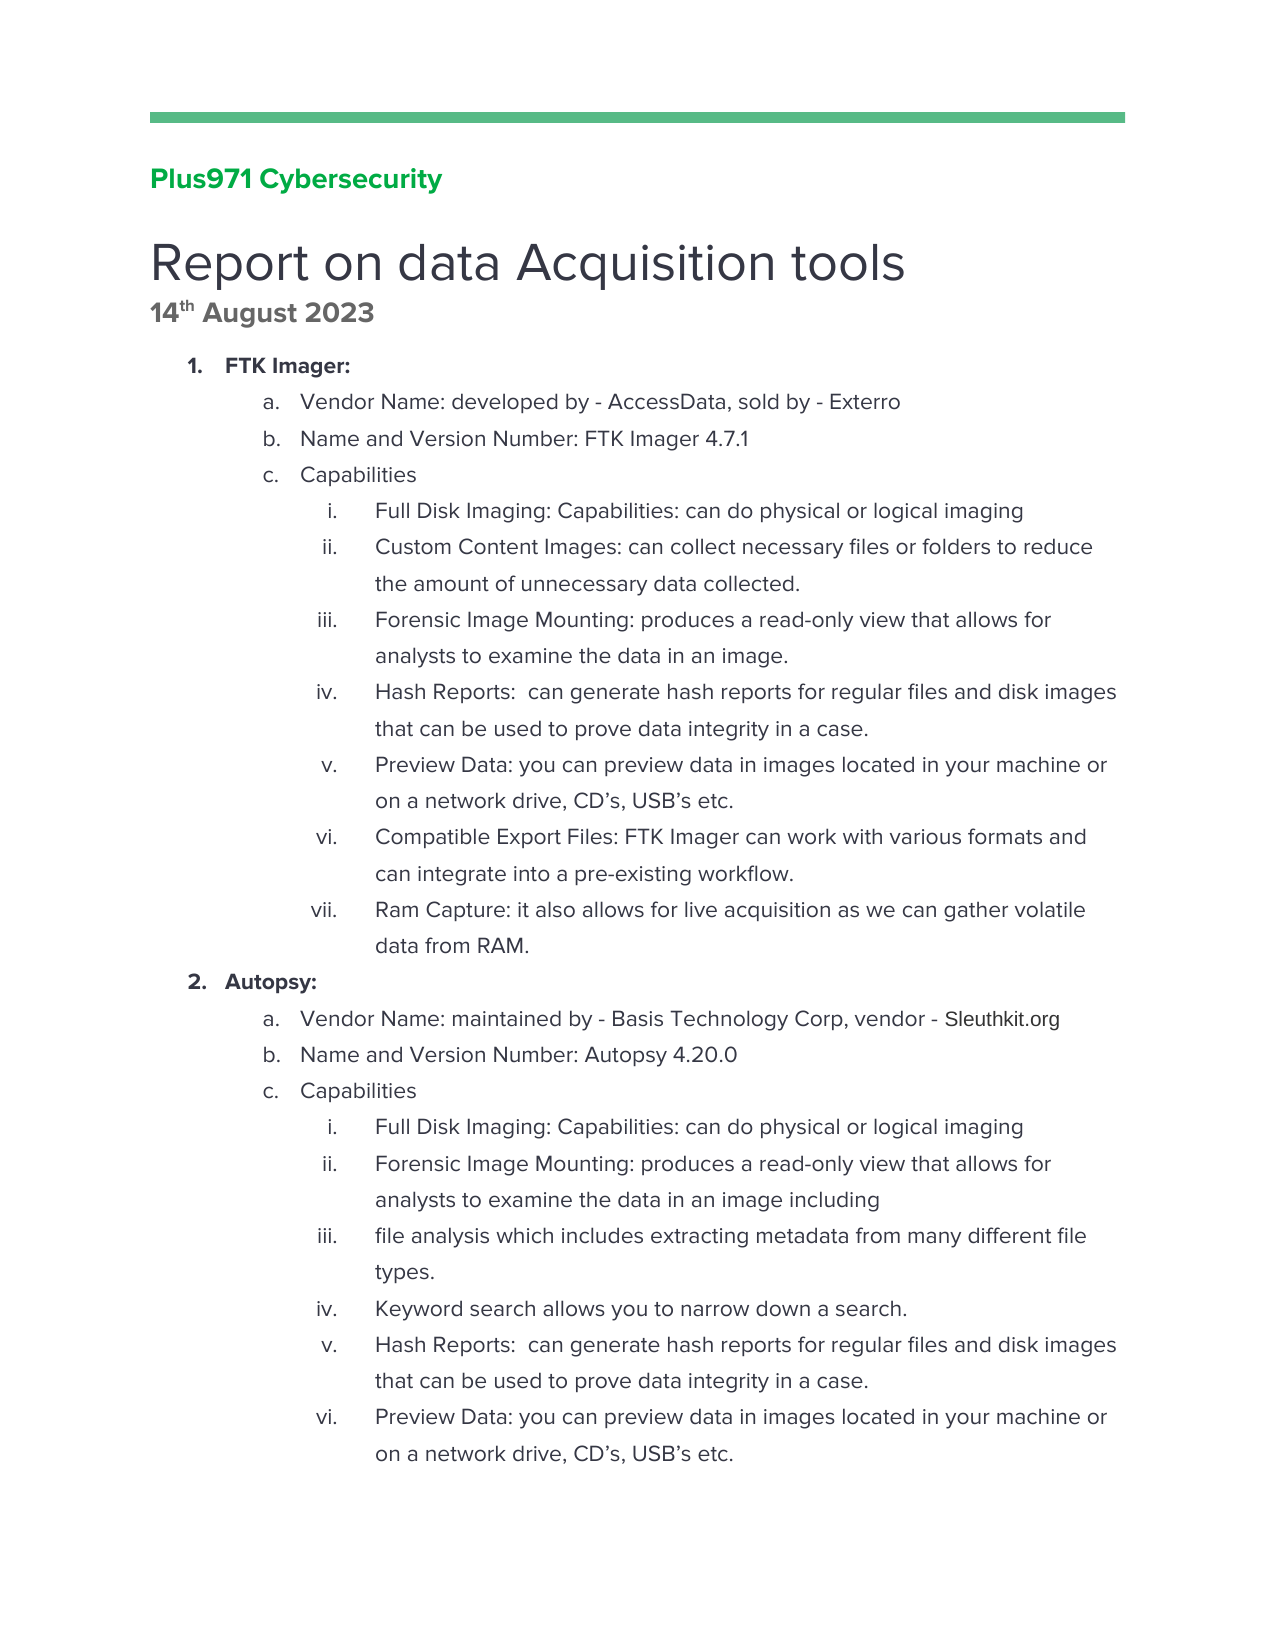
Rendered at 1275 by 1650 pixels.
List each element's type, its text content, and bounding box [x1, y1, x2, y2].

list Vendor Name: developed by - AccessData, sold by - Exterro [262, 389, 1125, 417]
list Full Disk Imaging: Capabilities: can do physical or logical imaging [337, 1114, 1125, 1142]
list Preview Data: you can preview data in images located in your machine or on a network drive, CD’s, USB’s etc. [337, 1404, 1125, 1468]
subtitle 14th August 2023 [150, 296, 1125, 332]
list Name and Version Number: FTK Imager 4.7.1 [262, 425, 1125, 453]
list FTK Imager: [187, 352, 1125, 380]
list Autopsy: [187, 969, 1125, 997]
list file analysis which includes extracting metadata from many different file types. [337, 1222, 1125, 1287]
list Hash Reports: can generate hash reports for regular files and disk images that can be used to prove data integrity in a case. [337, 1331, 1125, 1395]
list Preview Data: you can preview data in images located in your machine or on a network drive, CD’s, USB’s etc. [337, 751, 1125, 815]
list Compatible Export Files: FTK Imager can work with various formats and can integrate into a pre-existing workflow. [337, 824, 1125, 888]
list Keyword search allows you to narrow down a search. [337, 1295, 1125, 1323]
list Forensic Image Mounting: produces a read-only view that allows for analysts to examine the data in an image. [337, 606, 1125, 670]
list Full Disk Imaging: Capabilities: can do physical or logical imaging [337, 497, 1125, 525]
title Report on data Acquisition tools [150, 230, 1125, 296]
list Capabilities [262, 461, 1125, 489]
list Vendor Name: maintained by - Basis Technology Corp, vendor - Sleuthkit.org [262, 1005, 1125, 1033]
list Capabilities [262, 1077, 1125, 1105]
text Plus971 Cybersecurity [150, 161, 1125, 197]
list Ram Capture: it also allows for live acquisition as we can gather volatile data from RAM. [337, 896, 1125, 960]
list Name and Version Number: Autopsy 4.20.0 [262, 1041, 1125, 1069]
list Hash Reports: can generate hash reports for regular files and disk images that can be used to prove data integrity in a case. [337, 679, 1125, 743]
list Custom Content Images: can collect necessary files or folders to reduce the amount of unnecessary data collected. [337, 534, 1125, 598]
list Forensic Image Mounting: produces a read-only view that allows for analysts to examine the data in an image including [337, 1150, 1125, 1214]
picture [150, 112, 1125, 123]
